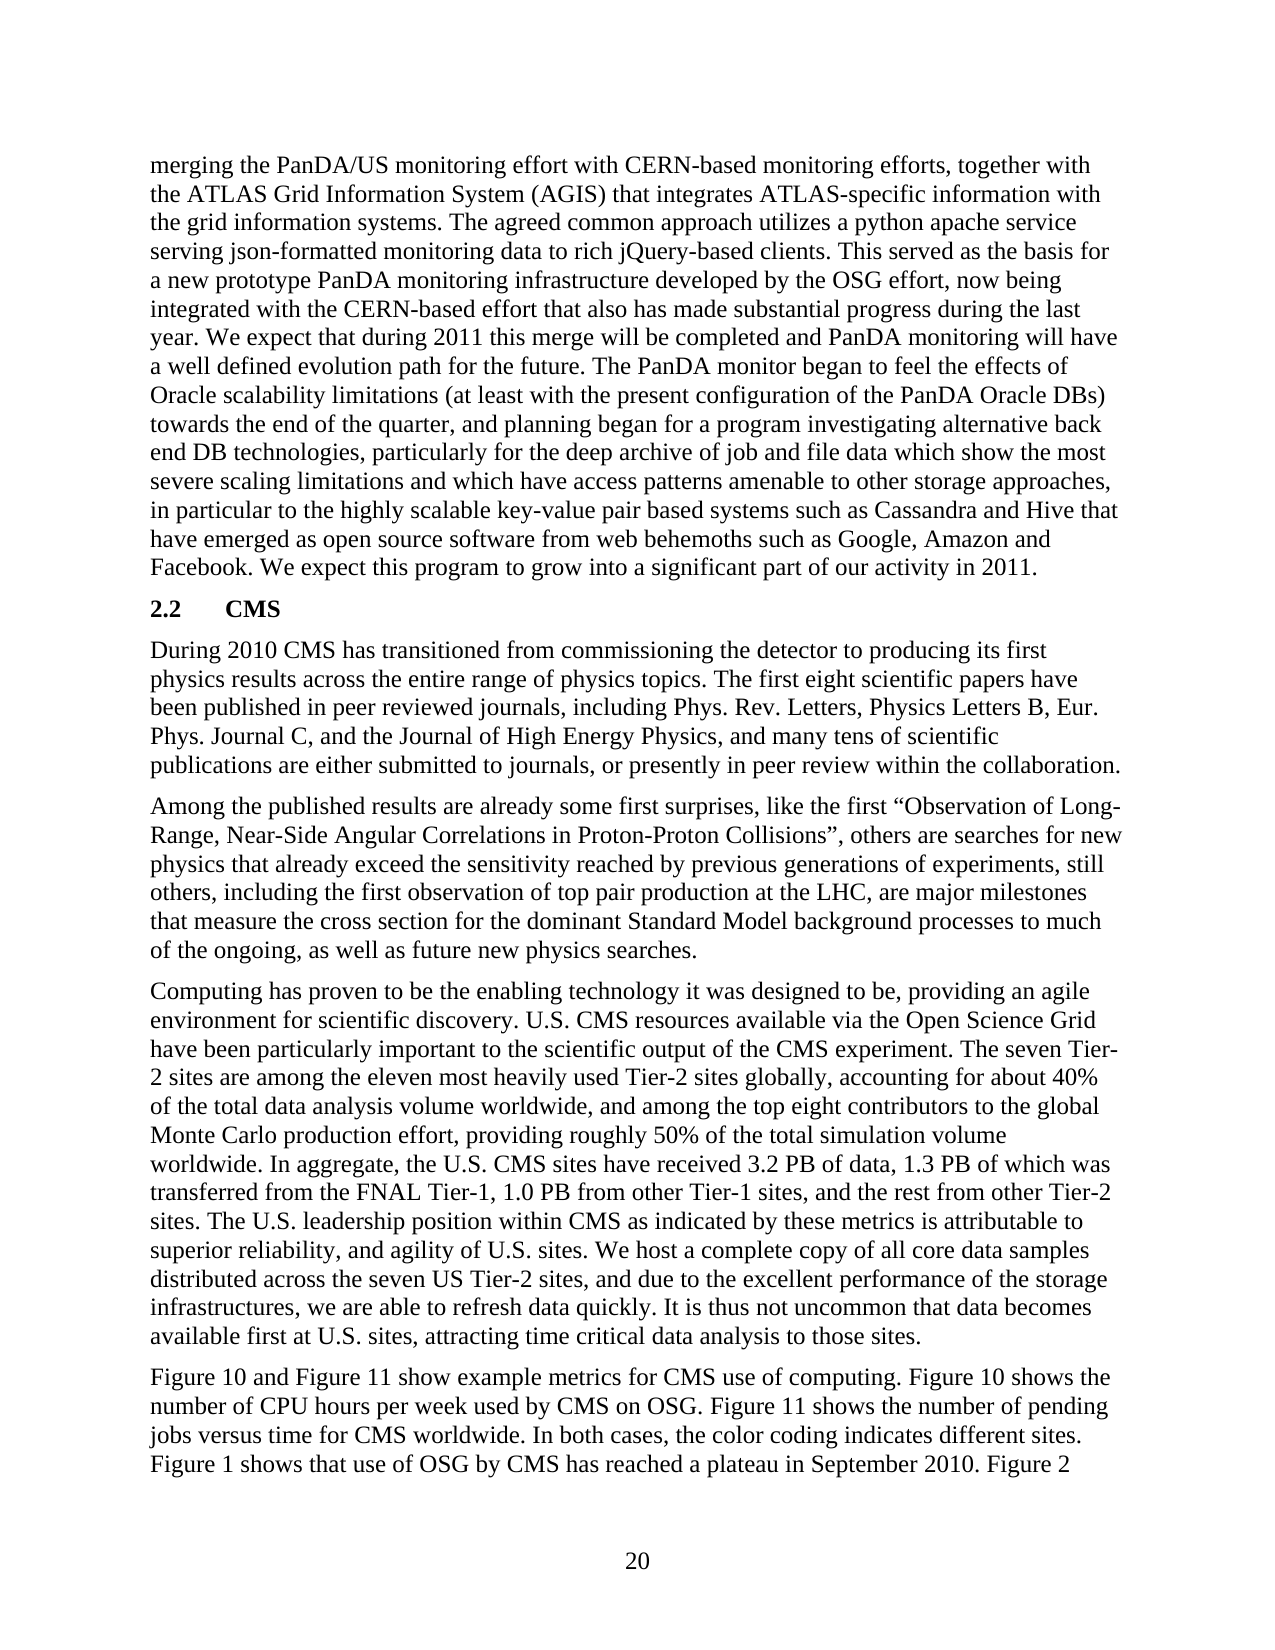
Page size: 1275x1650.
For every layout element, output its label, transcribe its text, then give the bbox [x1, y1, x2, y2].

subtitle CMS [150, 594, 1125, 622]
text During 2010 CMS has transitioned from commissioning the detector to producing its first physics results across the entire range of physics topics. The first eight scientific papers have been published in peer reviewed journals, including Phys. Rev. Letters, Physics Letters B, Eur. Phys. Journal C, and the Journal of High Energy Physics, and many tens of scientific publications are either submitted to journals, or presently in peer review within the collaboration. [150, 635, 1125, 779]
text Among the published results are already some first surprises, like the first “Observation of Long-Range, Near-Side Angular Correlations in Proton-Proton Collisions”, others are searches for new physics that already exceed the sensitivity reached by previous generations of experiments, still others, including the first observation of top pair production at the LHC, are major milestones that measure the cross section for the dominant Standard Model background processes to much of the ongoing, as well as future new physics searches. [150, 791, 1125, 964]
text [150, 1362, 1125, 1477]
text Computing has proven to be the enabling technology it was designed to be, providing an agile environment for scientific discovery. U.S. CMS resources available via the Open Science Grid have been particularly important to the scientific output of the CMS experiment. The seven Tier-2 sites are among the eleven most heavily used Tier-2 sites globally, accounting for about 40% of the total data analysis volume worldwide, and among the top eight contributors to the global Monte Carlo production effort, providing roughly 50% of the total simulation volume worldwide. In aggregate, the U.S. CMS sites have received 3.2 PB of data, 1.3 PB of which was transferred from the FNAL Tier-1, 1.0 PB from other Tier-1 sites, and the rest from other Tier-2 sites. The U.S. leadership position within CMS as indicated by these metrics is attributable to superior reliability, and agility of U.S. sites. We host a complete copy of all core data samples distributed across the seven US Tier-2 sites, and due to the excellent performance of the storage infrastructures, we are able to refresh data quickly. It is thus not uncommon that data becomes available first at U.S. sites, attracting time critical data analysis to those sites. [150, 976, 1125, 1350]
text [150, 150, 1125, 581]
